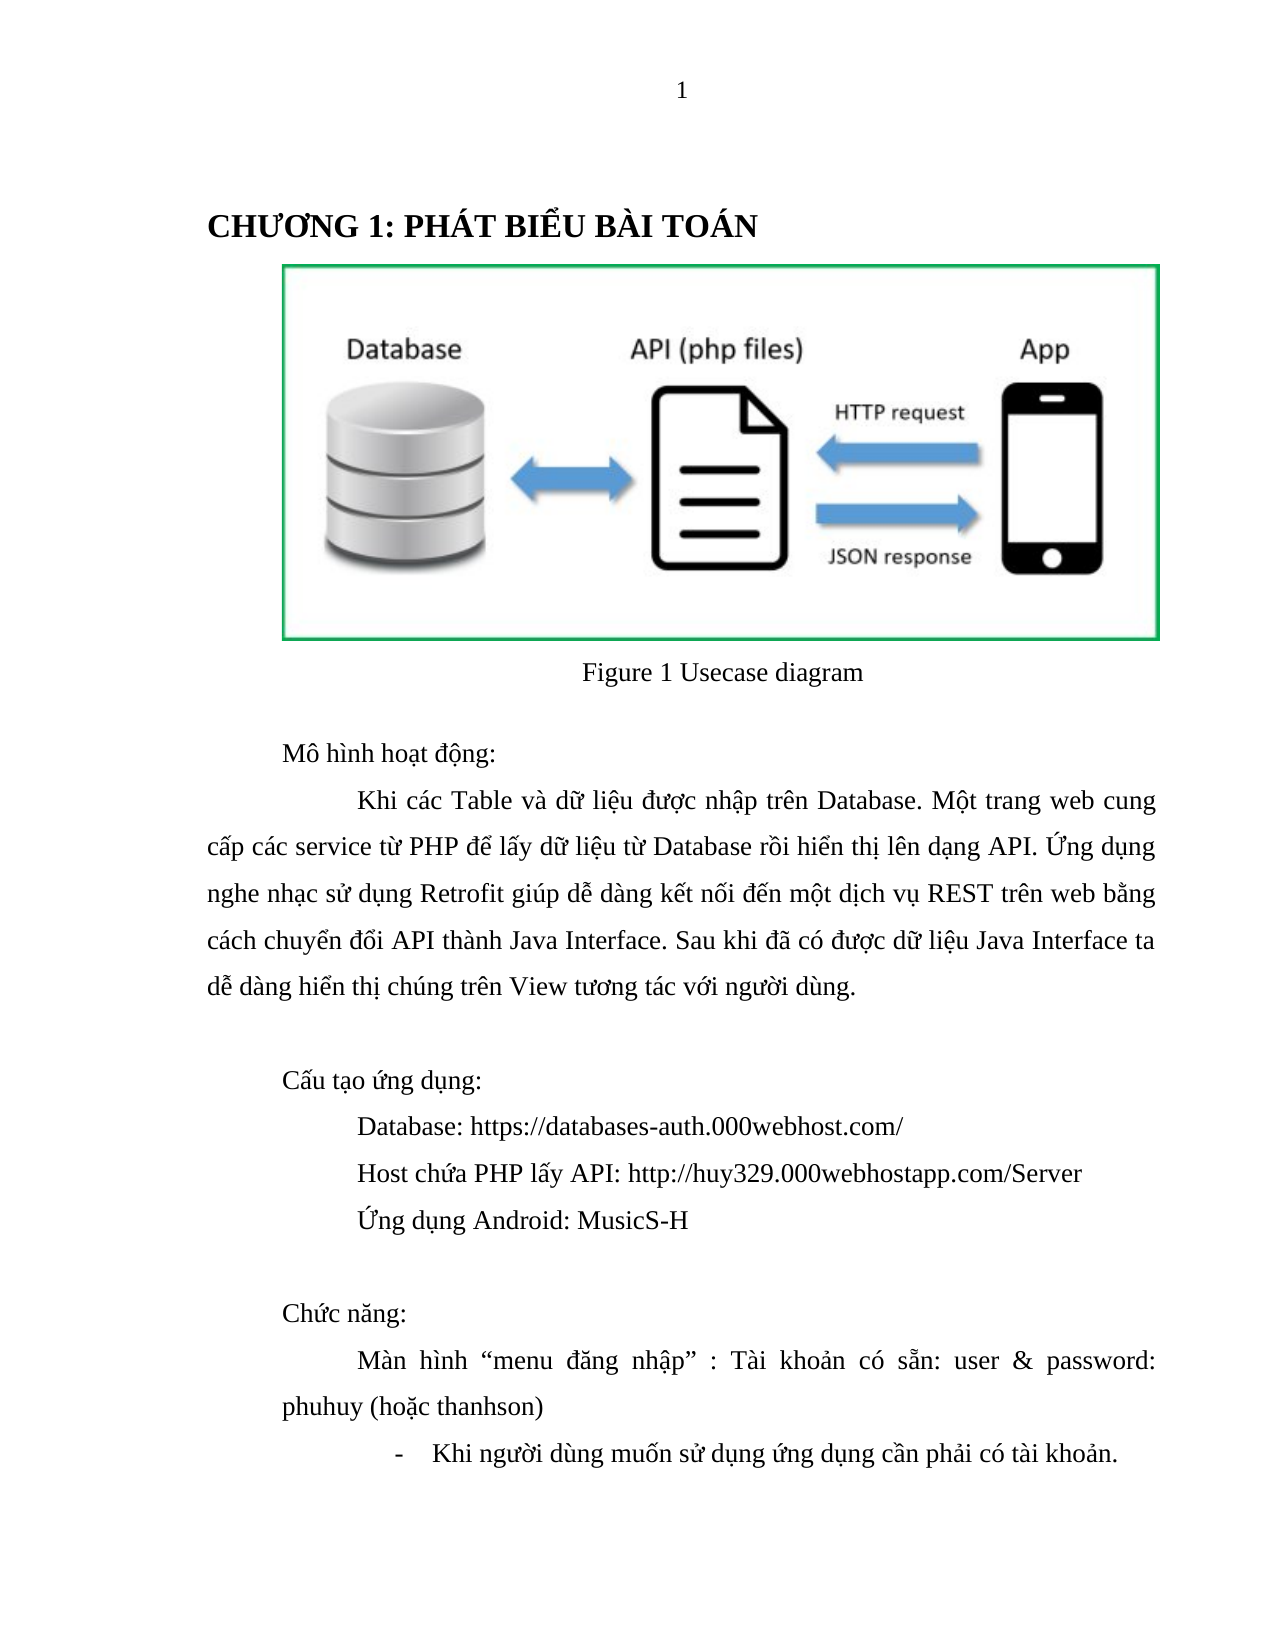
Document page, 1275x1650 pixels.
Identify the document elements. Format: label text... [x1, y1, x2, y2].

picture [281, 264, 1160, 641]
text Chức năng: [207, 1297, 1157, 1328]
text Mô hình hoạt động: [207, 737, 1157, 768]
text Cấu tạo ứng dụng: [207, 1064, 1157, 1095]
text Ứng dụng Android: MusicS-H [207, 1204, 1157, 1235]
text Figure 1 Usecase diagram [507, 656, 1157, 687]
text Host chứa PHP lấy API: http://huy329.000webhostapp.com/Server [207, 1157, 1157, 1188]
text Màn hình “menu đăng nhập” : Tài khoản có sẵn: user & password: phuhuy (hoặc thanhson) [282, 1344, 1157, 1422]
text CHƯƠNG 1: PHÁT BIỂU BÀI TOÁN [207, 207, 1157, 245]
text Khi các Table và dữ liệu được nhập trên Database. Một trang web cung cấp các service từ PHP để lấy dữ liệu từ Database rồi hiển thị lên dạng API. Ứng dụng nghe nhạc sử dụng Retrofit giúp dễ dàng kết nối đến một dịch vụ REST trên web bằng cách chuyển đổi API thành Java Interface. Sau khi đã có được dữ liệu Java Interface ta dễ dàng hiển thị chúng trên View tương tác với người dùng. [207, 784, 1157, 1002]
text Database: https://databases-auth.000webhost.com/ [207, 1110, 1157, 1142]
list Khi người dùng muốn sử dụng ứng dụng cần phải có tài khoản. [394, 1437, 1157, 1468]
